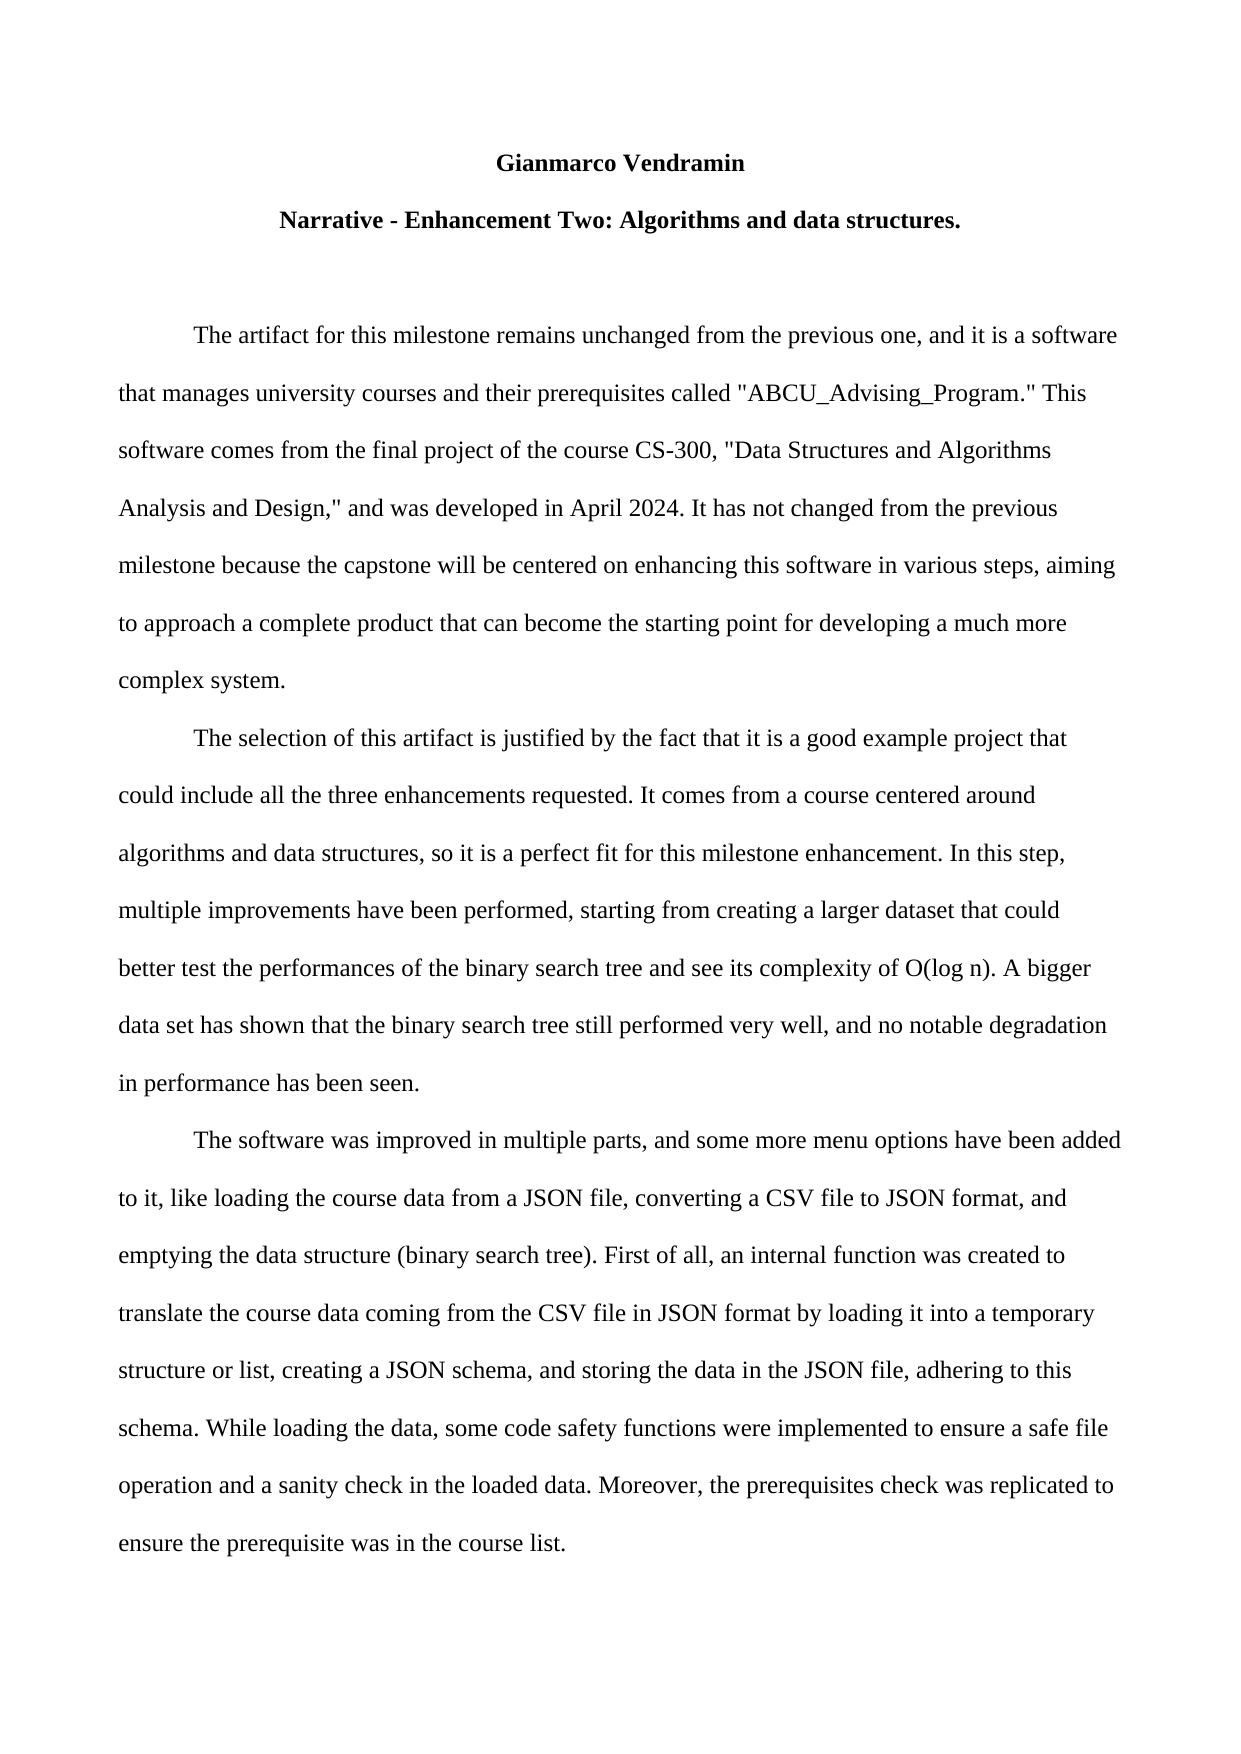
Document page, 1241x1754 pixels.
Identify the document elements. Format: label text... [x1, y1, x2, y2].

text The software was improved in multiple parts, and some more menu options have been added to it, like loading the course data from a JSON file, converting a CSV file to JSON format, and emptying the data structure (binary search tree). First of all, an internal function was created to translate the course data coming from the CSV file in JSON format by loading it into a temporary structure or list, creating a JSON schema, and storing the data in the JSON file, adhering to this schema. While loading the data, some code safety functions were implemented to ensure a safe file operation and a sanity check in the loaded data. Moreover, the prerequisites check was replicated to ensure the prerequisite was in the course list. [118, 1125, 1122, 1556]
text The artifact for this milestone remains unchanged from the previous one, and it is a software that manages university courses and their prerequisites called "ABCU_Advising_Program." This software comes from the final project of the course CS-300, "Data Structures and Algorithms Analysis and Design," and was developed in April 2024. It has not changed from the previous milestone because the capstone will be centered on enhancing this software in various steps, aiming to approach a complete product that can become the starting point for developing a much more complex system. [118, 320, 1122, 694]
text Gianmarco Vendramin [118, 148, 1122, 176]
text Narrative - Enhancement Two: Algorithms and data structures. [118, 205, 1122, 234]
text The selection of this artifact is justified by the fact that it is a good example project that could include all the three enhancements requested. It comes from a course centered around algorithms and data structures, so it is a perfect fit for this milestone enhancement. In this step, multiple improvements have been performed, starting from creating a larger dataset that could better test the performances of the binary search tree and see its complexity of O(log n). A bigger data set has shown that the binary search tree still performed very well, and no notable degradation in performance has been seen. [118, 723, 1122, 1096]
